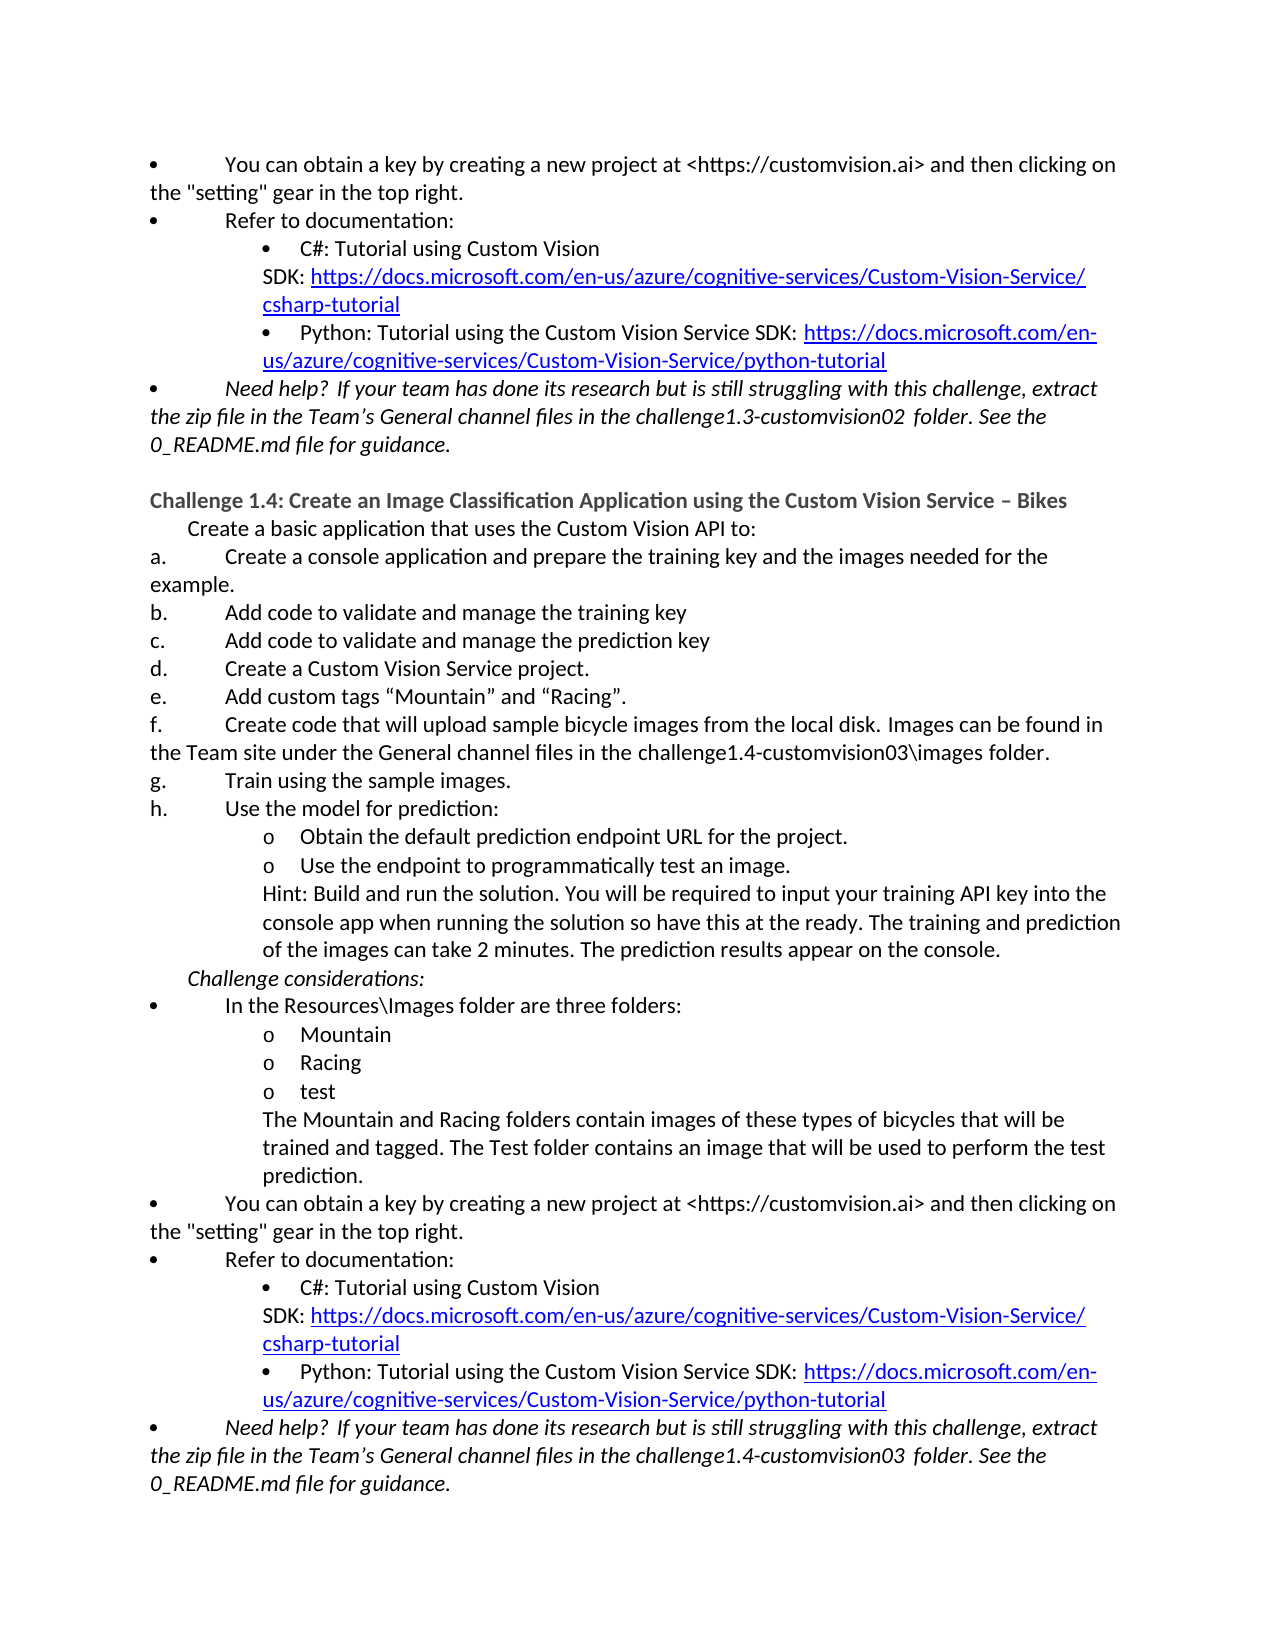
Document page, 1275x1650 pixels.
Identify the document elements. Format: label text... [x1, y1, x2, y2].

list Mountain [262, 1020, 1125, 1048]
list Need help? If your team has done its research but is still struggling with this challenge, extract the zip file in the Team’s General channel files in the challenge1.3-customvision02 folder. See the 0_README.md file for guidance. [150, 374, 1125, 458]
list You can obtain a key by creating a new project at <https://customvision.ai> and then clicking on the "setting" gear in the top right. [150, 150, 1125, 206]
list Python: Tutorial using the Custom Vision Service SDK: https://docs.microsoft.com/en-us/azure/cognitive-services/Custom-Vision-Service/python-tutorial [262, 1357, 1125, 1413]
list Create a Custom Vision Service project. [150, 654, 1125, 682]
list Train using the sample images. [150, 766, 1125, 794]
list Refer to documentation: [150, 206, 1125, 234]
text The Mountain and Racing folders contain images of these types of bicycles that will be trained and tagged. The Test folder contains an image that will be used to perform the test prediction. [262, 1105, 1125, 1189]
list Use the model for prediction: [150, 794, 1125, 822]
text Challenge considerations: [187, 964, 1125, 992]
list You can obtain a key by creating a new project at <https://customvision.ai> and then clicking on the "setting" gear in the top right. [150, 1189, 1125, 1245]
list C#: Tutorial using Custom Vision SDK: https://docs.microsoft.com/en-us/azure/cognitive-services/Custom-Vision-Service/csharp-tutorial [262, 1273, 1125, 1357]
list Racing [262, 1048, 1125, 1077]
list Add custom tags “Mountain” and “Racing”. [150, 682, 1125, 710]
list Create code that will upload sample bicycle images from the local disk. Images can be found in the Team site under the General channel files in the challenge1.4-customvision03\images folder. [150, 710, 1125, 766]
text Challenge 1.4: Create an Image Classification Application using the Custom Vision Service – Bikes [150, 486, 1125, 514]
text Create a basic application that uses the Custom Vision API to: [187, 514, 1125, 542]
list Use the endpoint to programmatically test an image. [262, 851, 1125, 879]
list In the Resources\Images folder are three folders: [150, 992, 1125, 1020]
list Need help? If your team has done its research but is still struggling with this challenge, extract the zip file in the Team’s General channel files in the challenge1.4-customvision03 folder. See the 0_README.md file for guidance. [150, 1413, 1125, 1498]
list test [262, 1077, 1125, 1105]
list Add code to validate and manage the training key [150, 598, 1125, 626]
text Hint: Build and run the solution. You will be required to input your training API key into the console app when running the solution so have this at the ready. The training and prediction of the images can take 2 minutes. The prediction results appear on the console. [262, 879, 1125, 964]
list Add code to validate and manage the prediction key [150, 626, 1125, 654]
list Python: Tutorial using the Custom Vision Service SDK: https://docs.microsoft.com/en-us/azure/cognitive-services/Custom-Vision-Service/python-tutorial [262, 318, 1125, 374]
list C#: Tutorial using Custom Vision SDK: https://docs.microsoft.com/en-us/azure/cognitive-services/Custom-Vision-Service/csharp-tutorial [262, 234, 1125, 318]
list Obtain the default prediction endpoint URL for the project. [262, 822, 1125, 851]
list Create a console application and prepare the training key and the images needed for the example. [150, 542, 1125, 598]
list Refer to documentation: [150, 1245, 1125, 1273]
